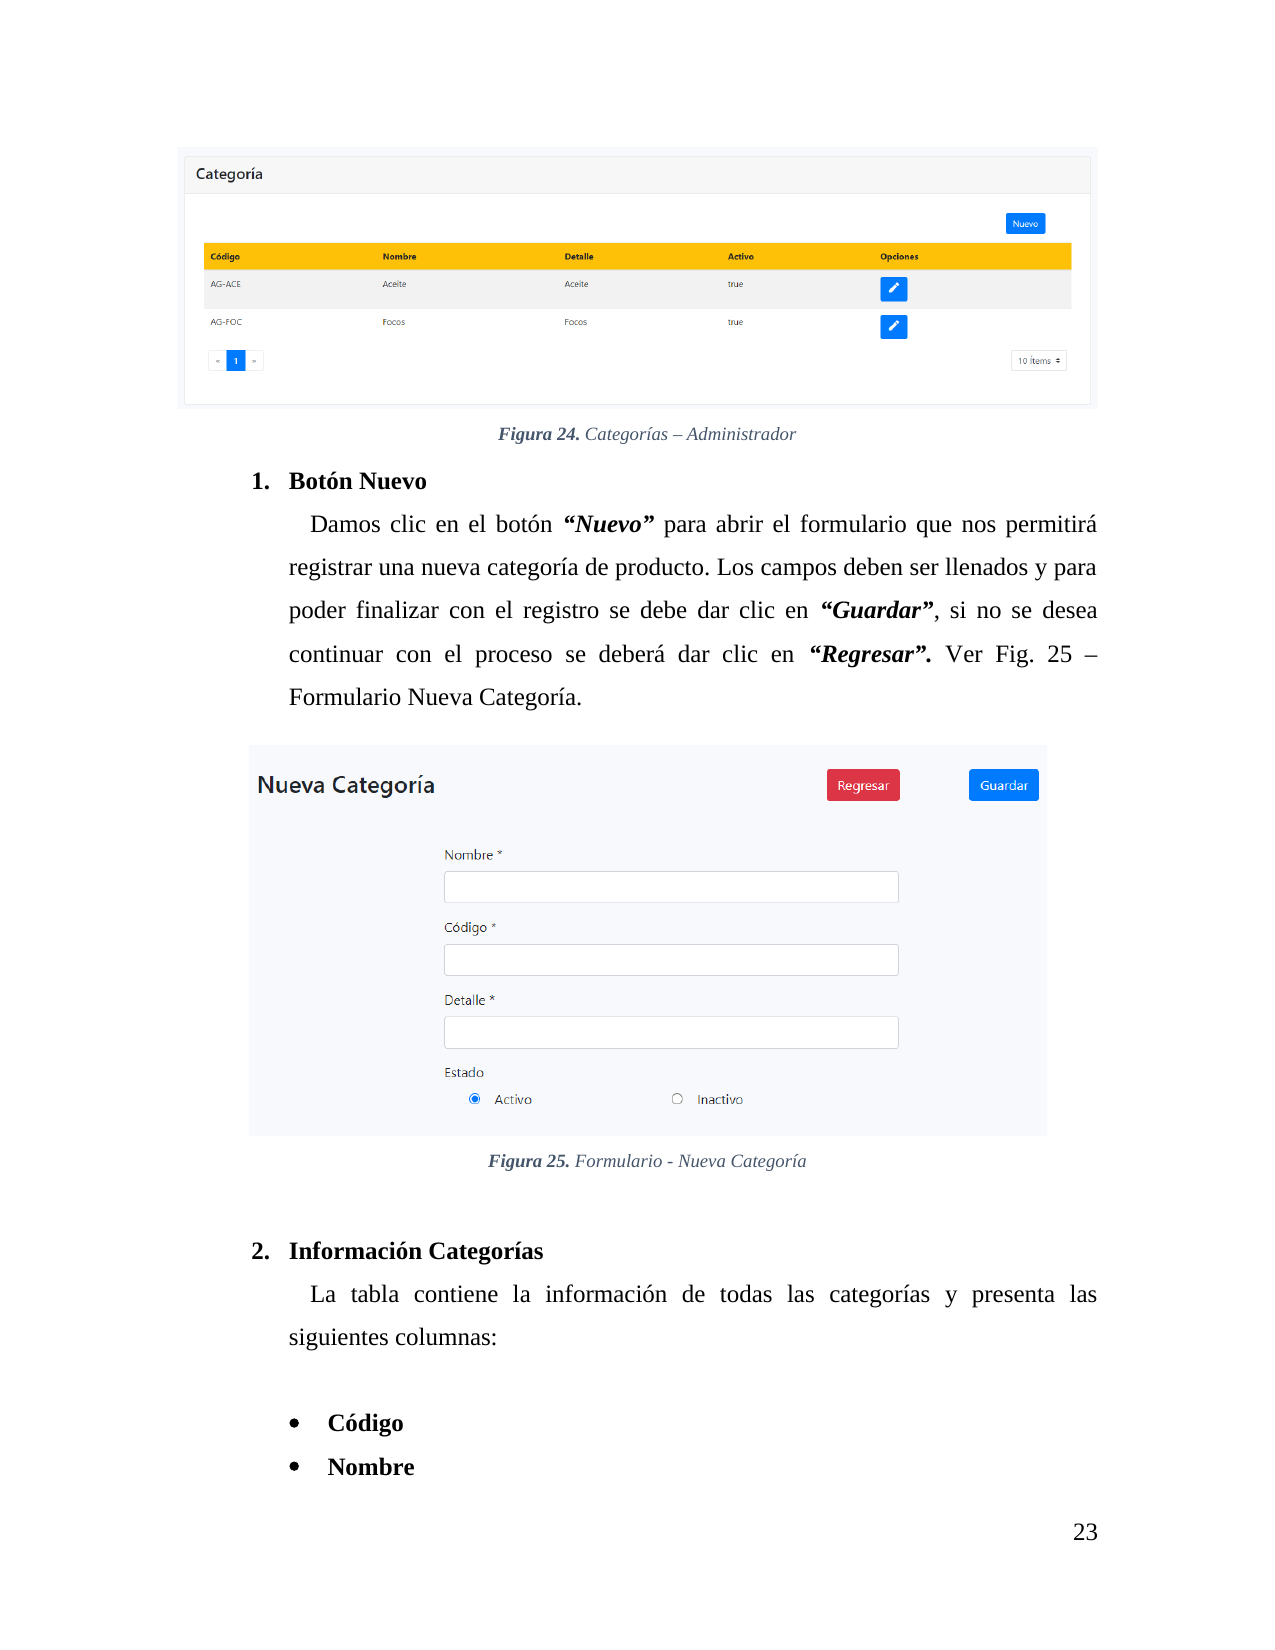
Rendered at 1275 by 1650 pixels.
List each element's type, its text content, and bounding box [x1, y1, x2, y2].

picture [177, 147, 1098, 409]
list Botón Nuevo [251, 466, 1098, 495]
text Figura 24. Categorías – Administrador [177, 423, 1098, 444]
list La tabla contiene la información de todas las categorías y presenta las siguientes columnas: [289, 1279, 1098, 1351]
list Código [290, 1408, 1098, 1437]
list Nombre [290, 1452, 1098, 1480]
picture [248, 745, 1048, 1136]
list Información Categorías [251, 1236, 1098, 1265]
text Figura 25. Formulario - Nueva Categoría [177, 1150, 1098, 1171]
list Damos clic en el botón “Nuevo” para abrir el formulario que nos permitirá registrar una nueva categoría de producto. Los campos deben ser llenados y para poder finalizar con el registro se debe dar clic en “Guardar”, si no se desea continuar con el proceso se deberá dar clic en “Regresar”. Ver Fig. 25 – Formulario Nueva Categoría. [289, 509, 1098, 711]
